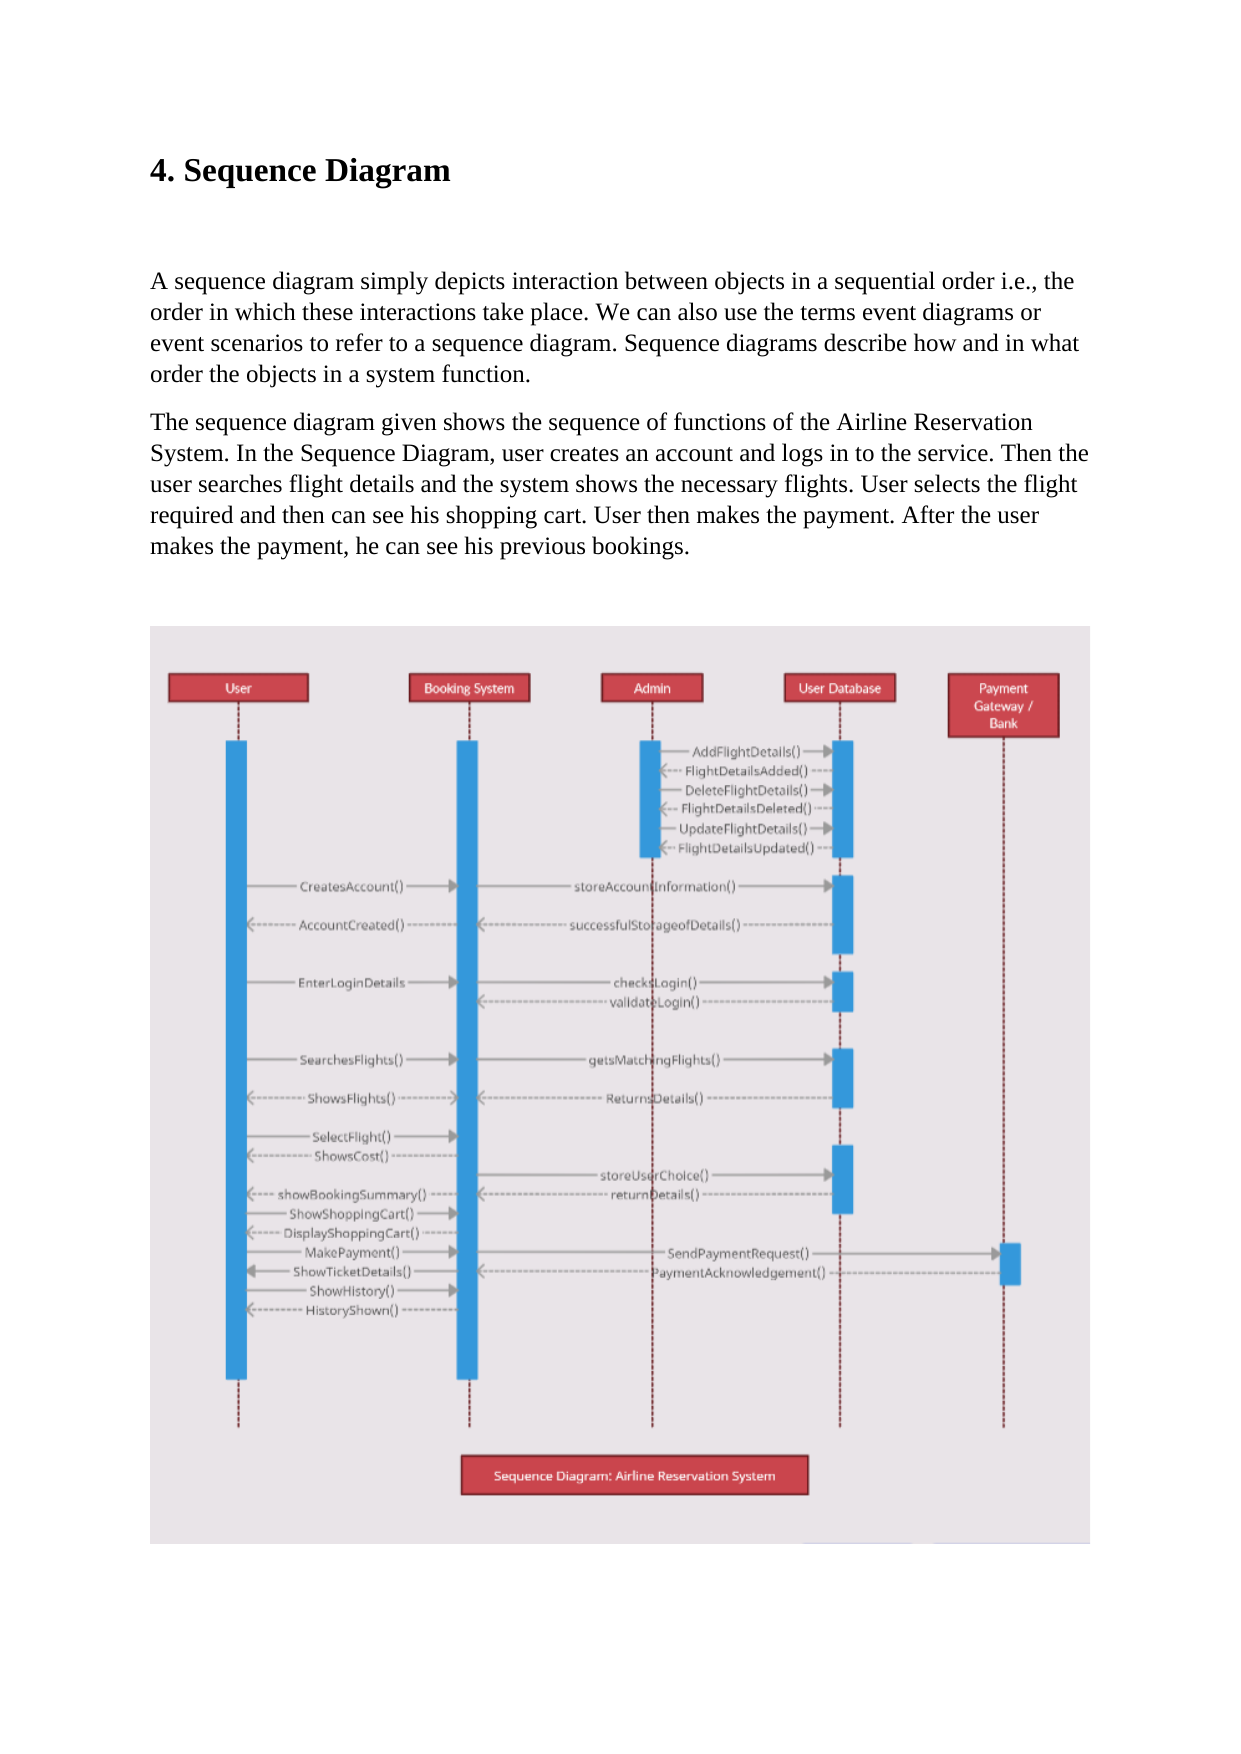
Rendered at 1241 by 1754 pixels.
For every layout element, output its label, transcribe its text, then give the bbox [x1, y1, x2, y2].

picture [150, 626, 1091, 1544]
text A sequence diagram simply depicts interaction between objects in a sequential order i.e., the order in which these interactions take place. We can also use the terms event diagrams or event scenarios to refer to a sequence diagram. Sequence diagrams describe how and in what order the objects in a system function. [150, 266, 1090, 388]
text 4. Sequence Diagram [150, 150, 1090, 188]
text The sequence diagram given shows the sequence of functions of the Airline Reservation System. In the Sequence Diagram, user creates an account and logs in to the service. Then the user searches flight details and the system shows the necessary flights. User selects the flight required and then can see his shopping cart. User then makes the payment. After the user makes the payment, he can see his previous bookings. [150, 407, 1090, 560]
